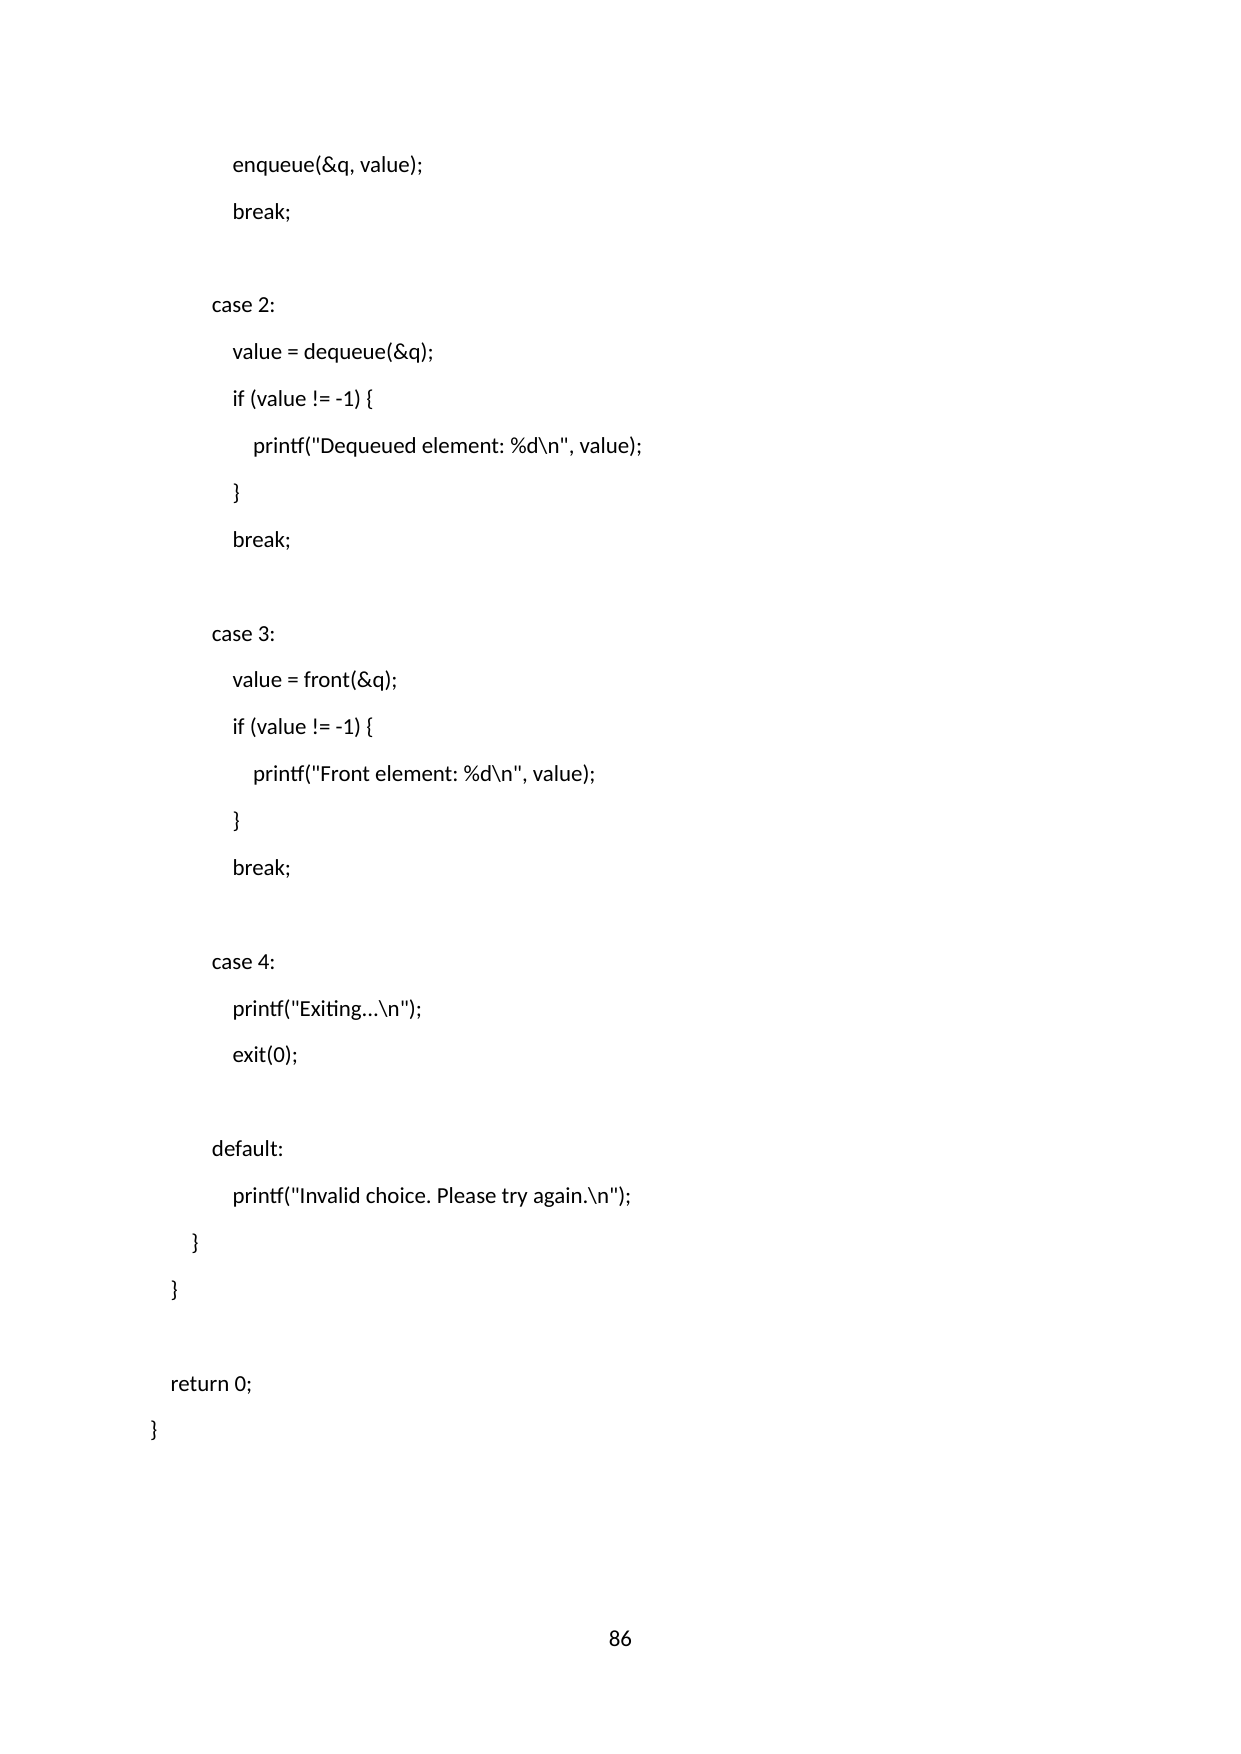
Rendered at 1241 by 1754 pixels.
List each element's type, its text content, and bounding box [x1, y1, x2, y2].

text break; [150, 197, 1090, 225]
text printf("Front element: %d\n", value); [150, 759, 1090, 787]
text } [150, 806, 1090, 834]
text printf("Exiting...\n"); [150, 994, 1090, 1022]
text } [150, 1228, 1090, 1256]
text value = dequeue(&q); [150, 337, 1090, 366]
text printf("Invalid choice. Please try again.\n"); [150, 1181, 1090, 1209]
text case 2: [150, 291, 1090, 319]
text return 0; [150, 1369, 1090, 1397]
text case 4: [150, 947, 1090, 975]
text case 3: [150, 619, 1090, 647]
text enqueue(&q, value); [150, 150, 1090, 178]
text } [150, 1275, 1090, 1303]
text exit(0); [150, 1041, 1090, 1069]
text default: [150, 1134, 1090, 1162]
text if (value != -1) { [150, 384, 1090, 412]
text } [150, 1416, 1090, 1444]
text printf("Dequeued element: %d\n", value); [150, 431, 1090, 459]
text break; [150, 525, 1090, 553]
text break; [150, 853, 1090, 881]
text } [150, 478, 1090, 506]
text if (value != -1) { [150, 712, 1090, 741]
text value = front(&q); [150, 666, 1090, 694]
